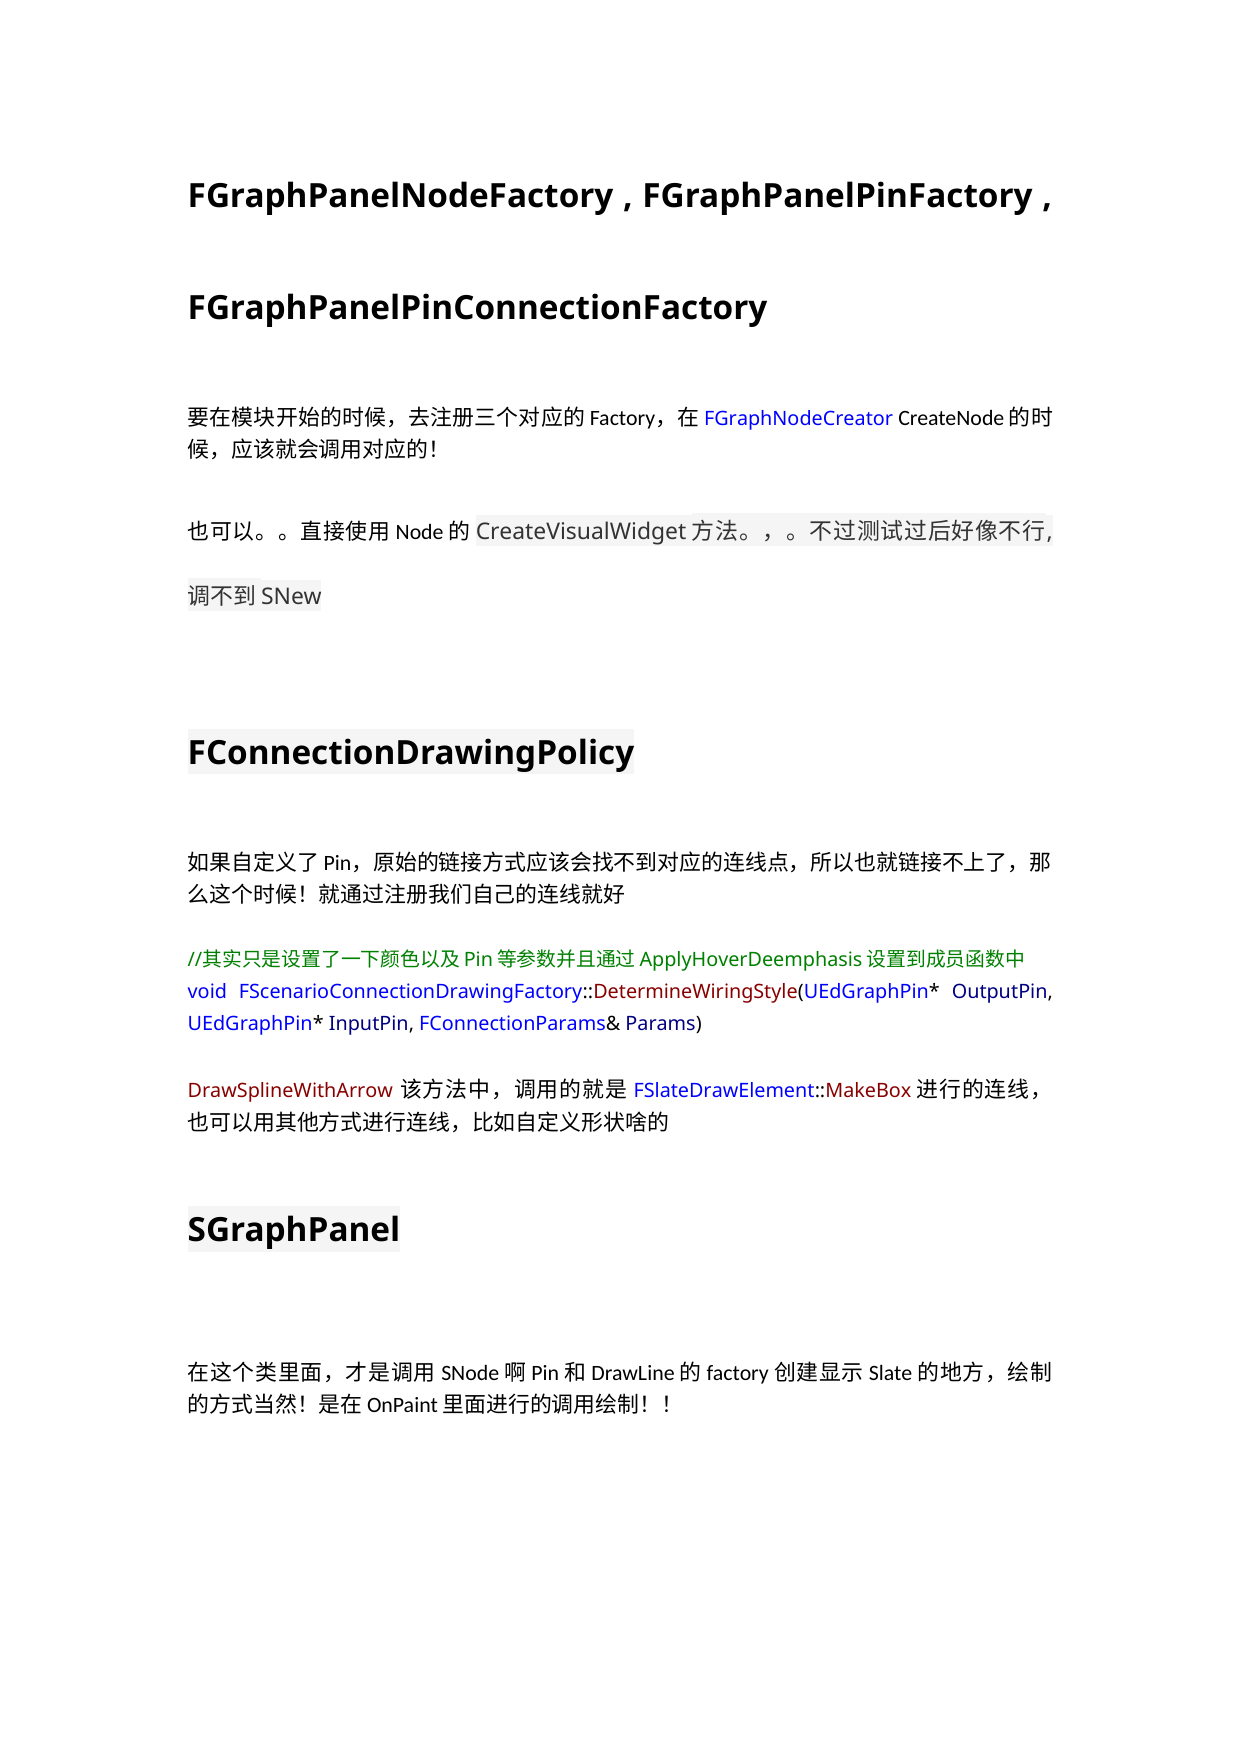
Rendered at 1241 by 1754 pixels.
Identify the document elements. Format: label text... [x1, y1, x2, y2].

text 也可以。。直接使用Node的CreateVisualWidget方法。，。不过测试过后好像不行,调不到SNew [187, 497, 1053, 627]
text 如果自定义了Pin，原始的链接方式应该会找不到对应的连线点，所以也就链接不上了，那么这个时候！就通过注册我们自己的连线就好 [187, 844, 1053, 909]
subtitle FConnectionDrawingPolicy [187, 719, 1053, 784]
text //其实只是设置了一下颜色以及Pin等参数并且通过ApplyHoverDeemphasis设置到成员函数中 [187, 942, 1053, 974]
text 在这个类里面，才是调用SNode啊Pin和DrawLine的factory创建显示Slate的地方，绘制的方式当然！是在OnPaint里面进行的调用绘制！！ [187, 1354, 1053, 1419]
text 要在模块开始的时候，去注册三个对应的Factory，在FGraphNodeCreator CreateNode的时候，应该就会调用对应的！ [187, 399, 1053, 464]
subtitle SGraphPanel [187, 1196, 1053, 1261]
text void FScenarioConnectionDrawingFactory::DetermineWiringStyle(UEdGraphPin* OutputPin, UEdGraphPin* InputPin, FConnectionParams& Params) [187, 974, 1053, 1039]
subtitle FGraphPanelNodeFactory , FGraphPanelPinFactory , FGraphPanelPinConnectionFactory [187, 162, 1053, 339]
text DrawSplineWithArrow 该方法中，调用的就是FSlateDrawElement::MakeBox进行的连线，也可以用其他方式进行连线，比如自定义形状啥的 [187, 1072, 1053, 1137]
